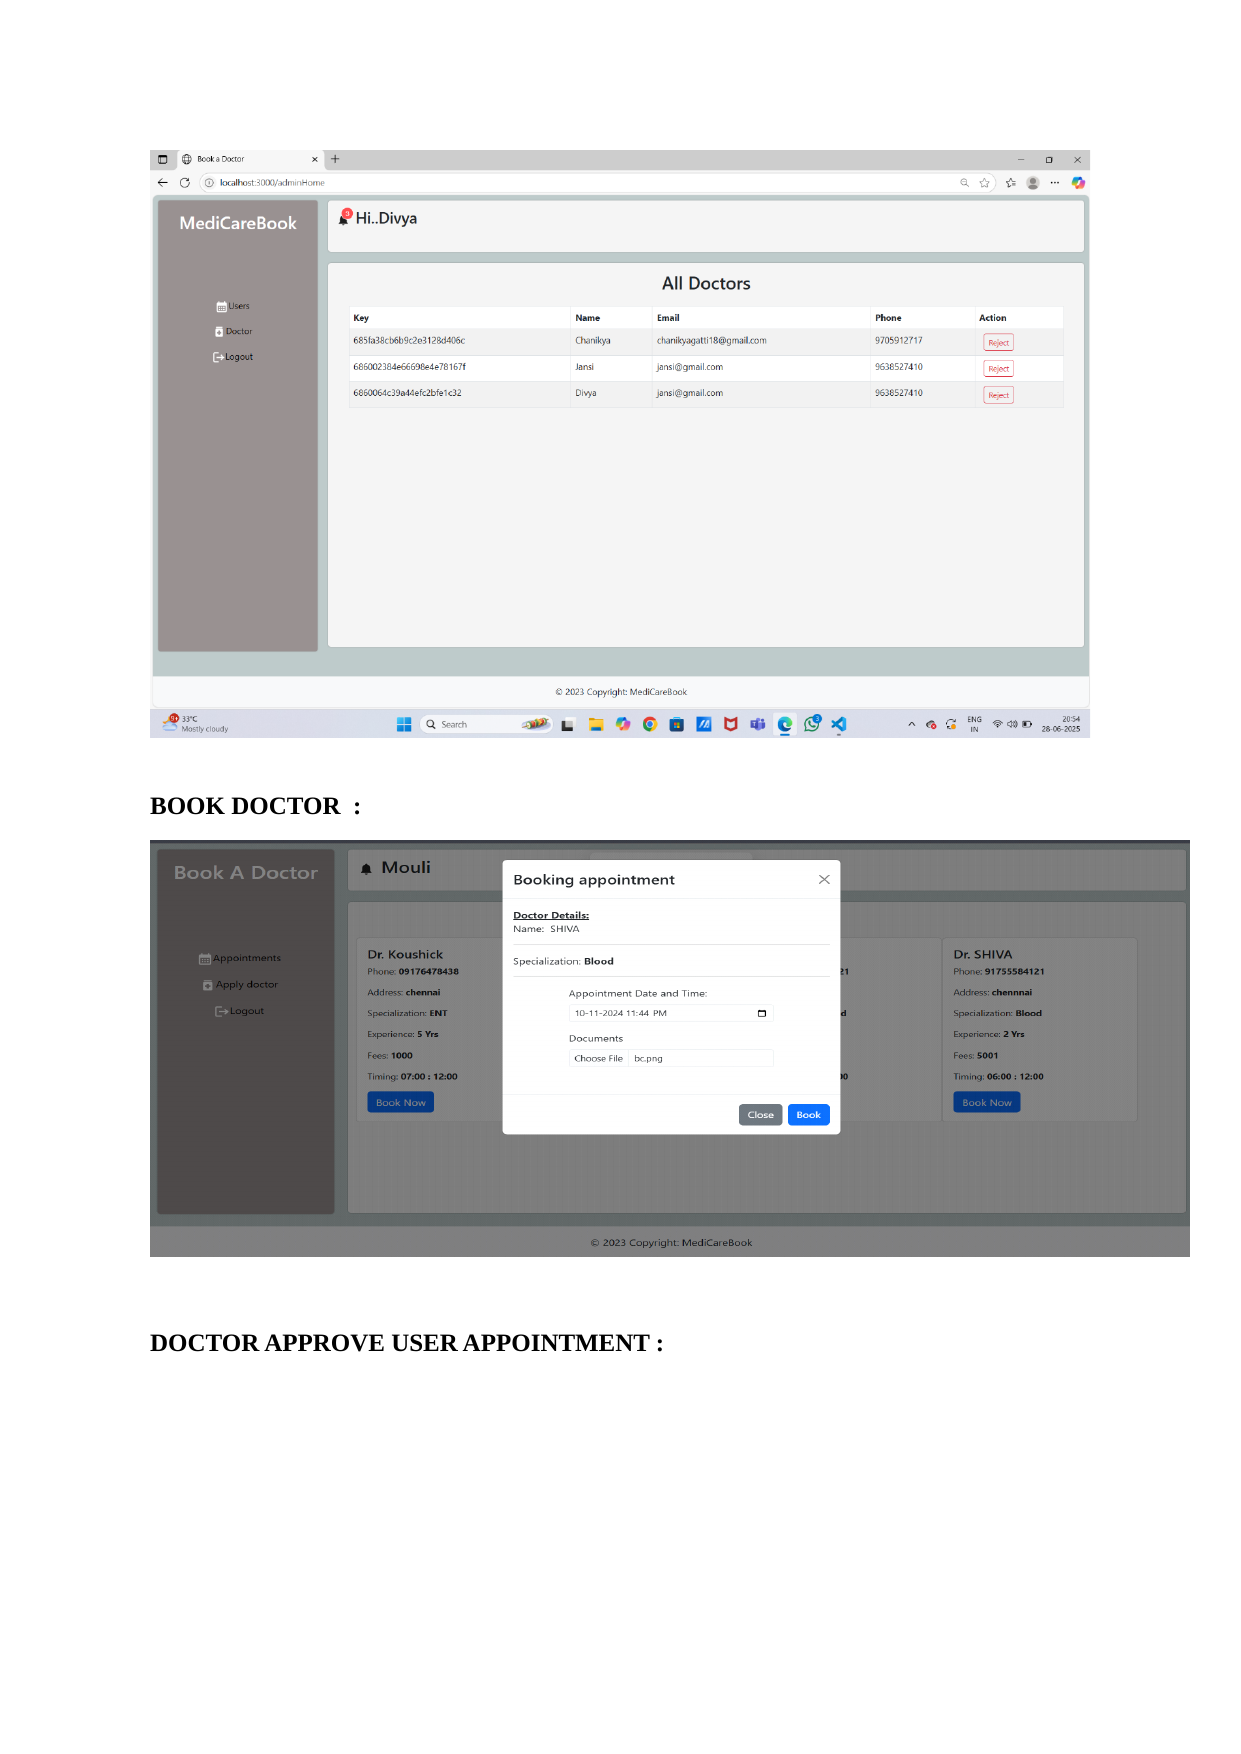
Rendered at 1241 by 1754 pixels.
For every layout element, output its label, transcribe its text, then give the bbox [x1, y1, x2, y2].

text DOCTOR APPROVE USER APPOINTMENT : [150, 1328, 1090, 1356]
text BOOK DOCTOR : [150, 791, 1090, 820]
picture [150, 840, 1190, 1257]
picture [150, 150, 1091, 738]
